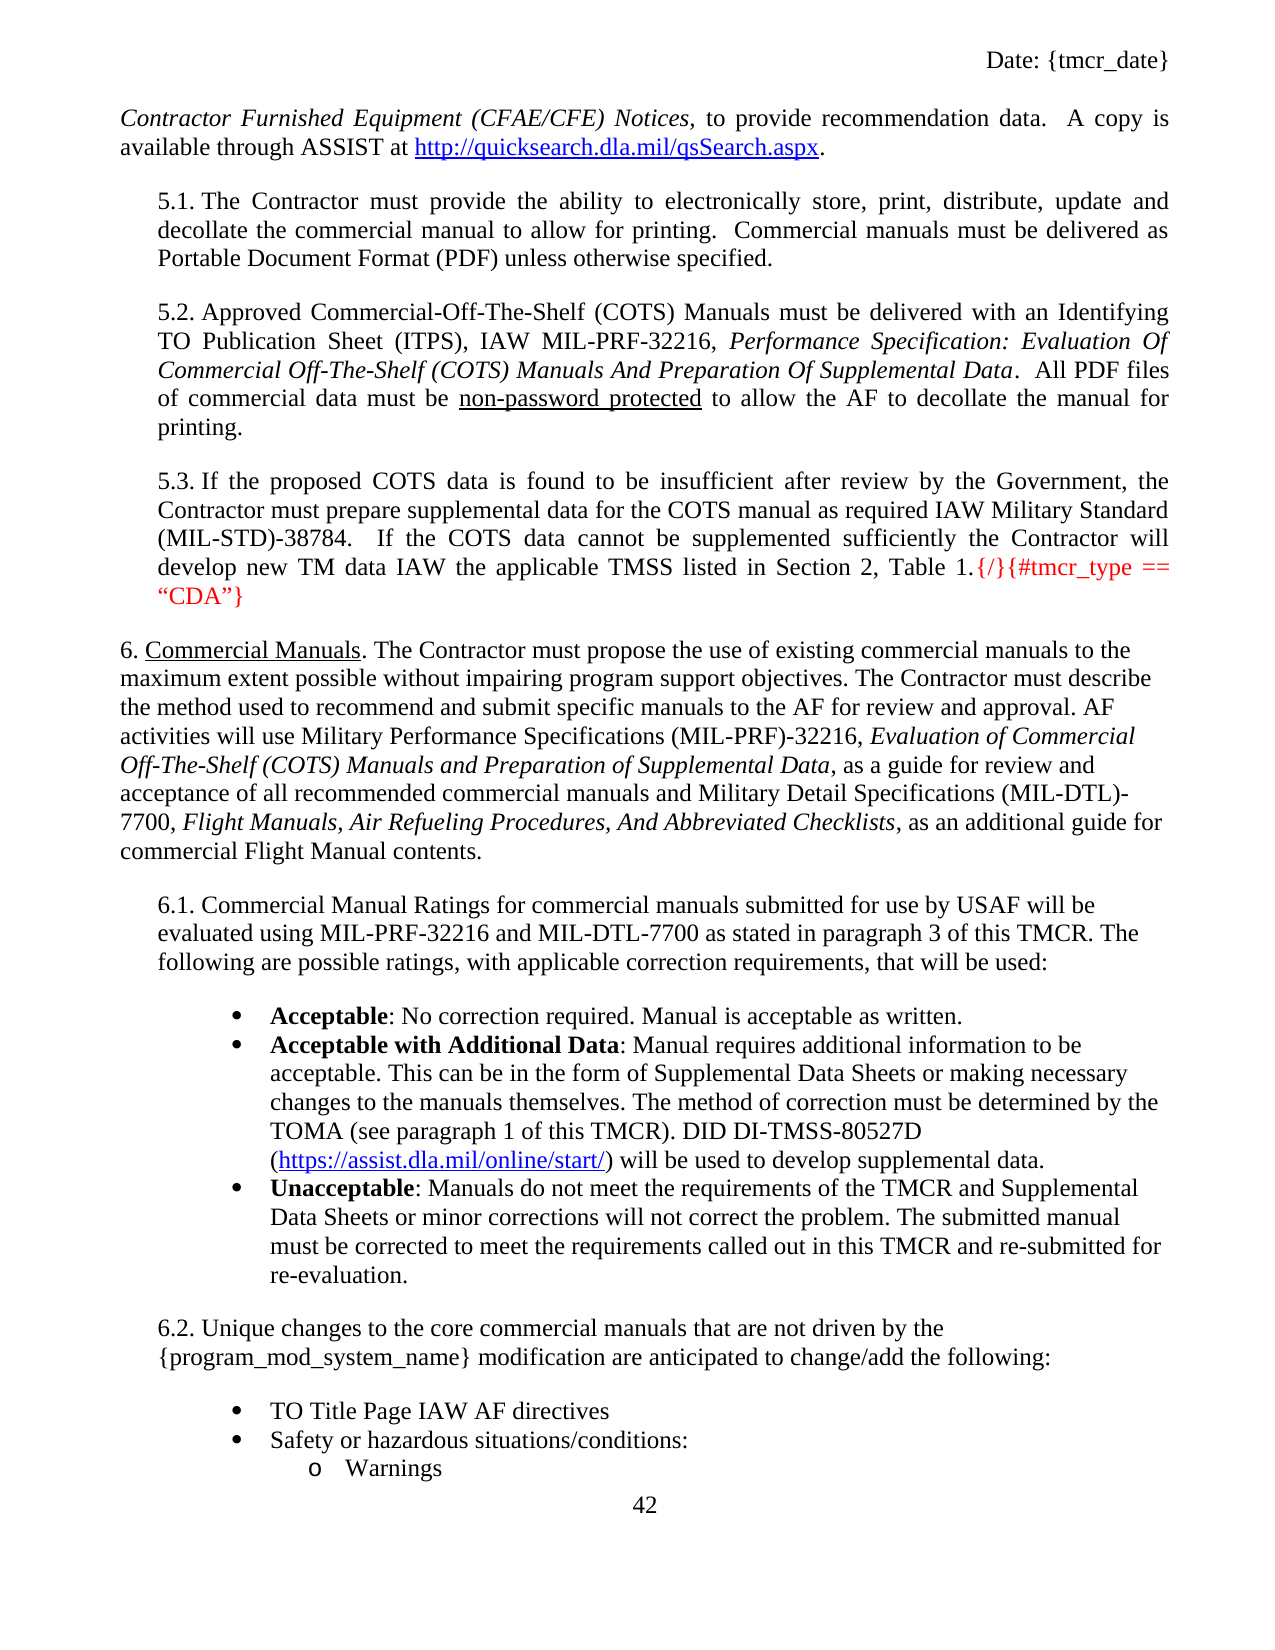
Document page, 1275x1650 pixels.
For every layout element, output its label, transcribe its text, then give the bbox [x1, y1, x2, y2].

list Unique changes to the core commercial manuals that are not driven by the {program_mod_system_name} modification are anticipated to change/add the following: [157, 1313, 1170, 1371]
list Commercial Manuals. The Contractor must propose the use of existing commercial manuals to the maximum extent possible without impairing program support objectives. The Contractor must describe the method used to recommend and submit specific manuals to the AF for review and approval. AF activities will use Military Performance Specifications (MIL-PRF)-32216, Evaluation of Commercial Off-The-Shelf (COTS) Manuals and Preparation of Supplemental Data, as a guide for review and acceptance of all recommended commercial manuals and Military Detail Specifications (MIL-DTL)-7700, Flight Manuals, Air Refueling Procedures, And Abbreviated Checklists, as an additional guide for commercial Flight Manual contents. [120, 635, 1170, 865]
list Acceptable with Additional Data: Manual requires additional information to be acceptable. This can be in the form of Supplemental Data Sheets or making necessary changes to the manuals themselves. The method of correction must be determined by the TOMA (see paragraph 1 of this TMCR). DID DI-TMSS-80527D (https://assist.dla.mil/online/start/) will be used to develop supplemental data. [232, 1030, 1170, 1173]
list Approved Commercial-Off-The-Shelf (COTS) Manuals must be delivered with an Identifying TO Publication Sheet (ITPS), IAW MIL-PRF-32216, Performance Specification: Evaluation Of Commercial Off-The-Shelf (COTS) Manuals And Preparation Of Supplemental Data. All PDF files of commercial data must be non-password protected to allow the AF to decollate the manual for printing. [157, 297, 1170, 441]
list Safety or hazardous situations/conditions: [232, 1425, 1170, 1453]
list If the proposed COTS data is found to be insufficient after review by the Government, the Contractor must prepare supplemental data for the COTS manual as required IAW Military Standard (MIL-STD)-38784. If the COTS data cannot be supplemented sufficiently the Contractor will develop new TM data IAW the applicable TMSS listed in Section 2, Table 1.{/}{#tmcr_type == “CDA”} [157, 466, 1170, 610]
list The Contractor must provide the ability to electronically store, print, distribute, update and decollate the commercial manual to allow for printing. Commercial manuals must be delivered as Portable Document Format (PDF) unless otherwise specified. [157, 186, 1170, 272]
list Unacceptable: Manuals do not meet the requirements of the TMCR and Supplemental Data Sheets or minor corrections will not correct the problem. The submitted manual must be corrected to meet the requirements called out in this TMCR and re-submitted for re-evaluation. [232, 1173, 1170, 1288]
list Commercial Manual Ratings for commercial manuals submitted for use by USAF will be evaluated using MIL-PRF-32216 and MIL-DTL-7700 as stated in paragraph 3 of this TMCR. The following are possible ratings, with applicable correction requirements, that will be used: [157, 890, 1170, 976]
list Warnings [307, 1453, 1170, 1484]
list Acceptable: No correction required. Manual is acceptable as written. [232, 1001, 1170, 1030]
list TO Title Page IAW AF directives [232, 1396, 1170, 1425]
